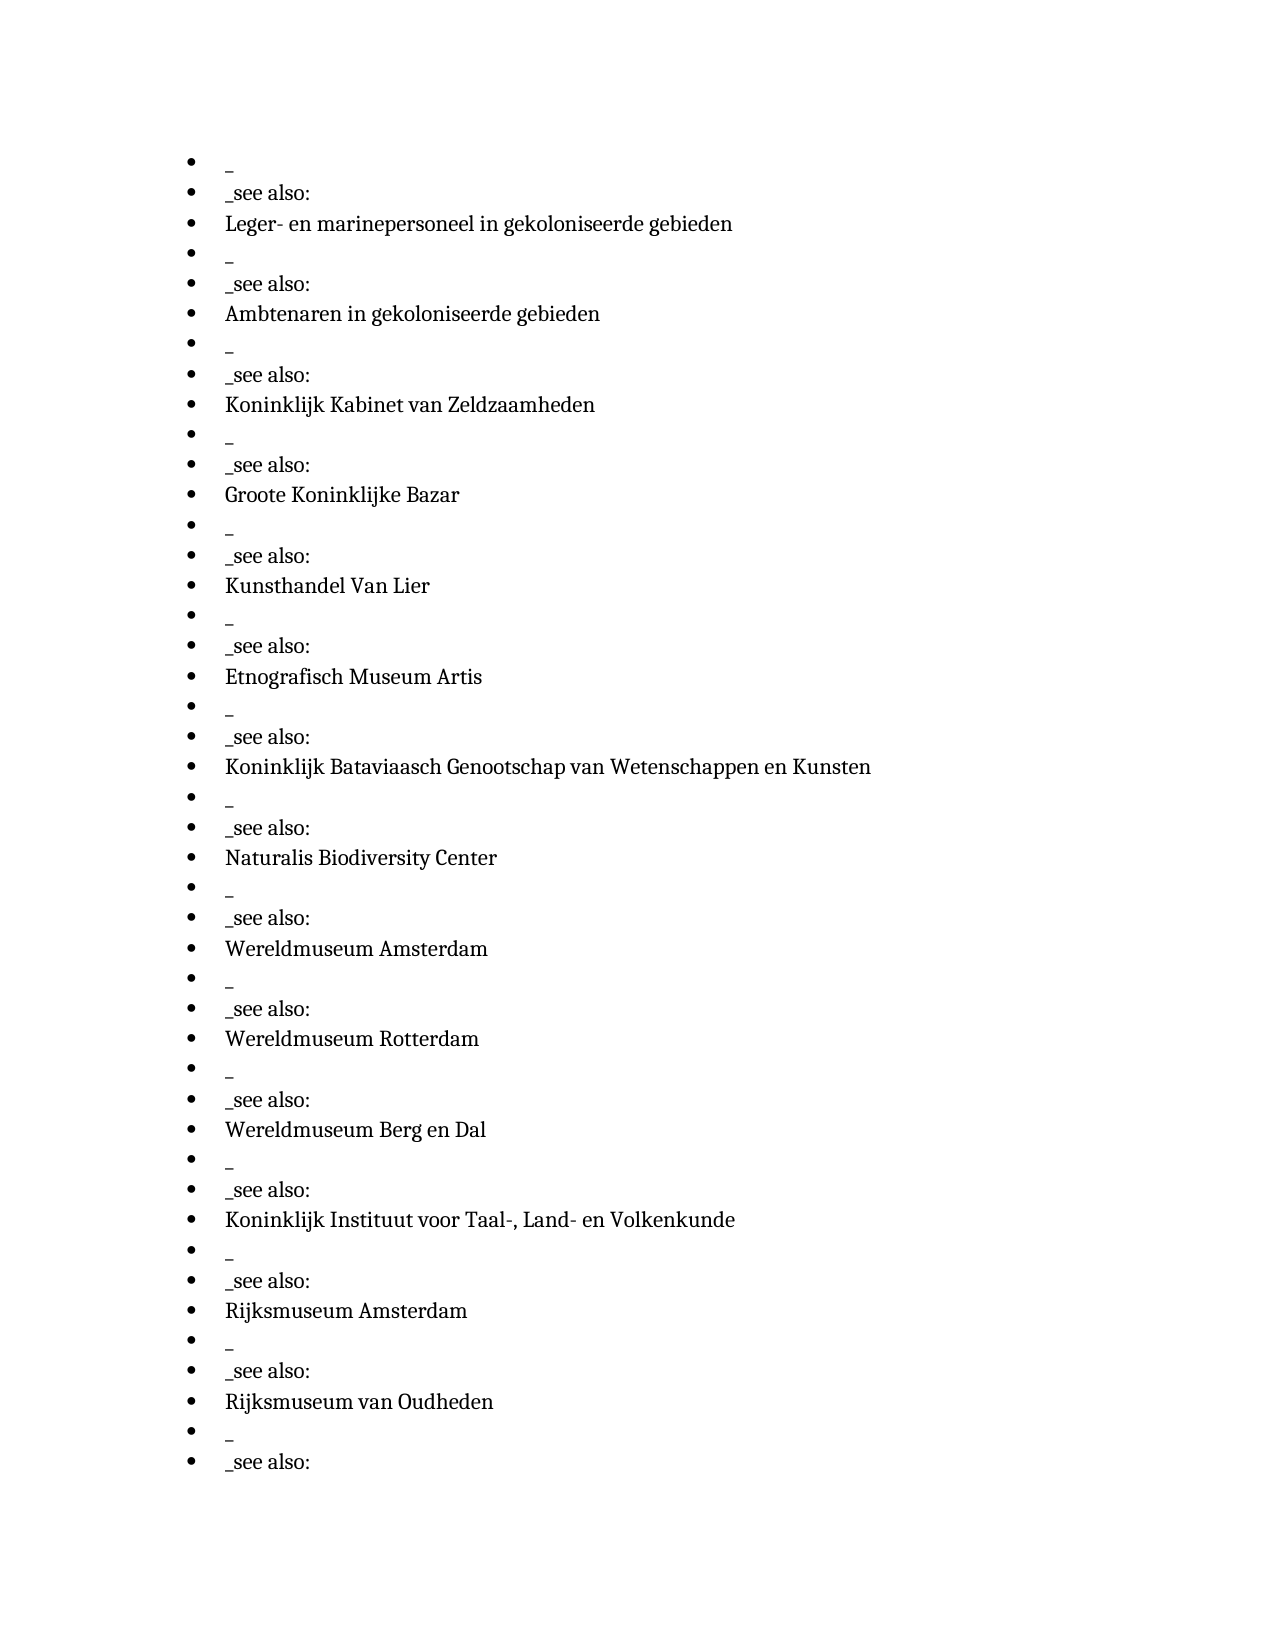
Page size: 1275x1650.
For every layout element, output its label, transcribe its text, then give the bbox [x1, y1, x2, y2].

list Naturalis Biodiversity Center [187, 845, 1087, 871]
list Koninklijk Bataviaasch Genootschap van Wetenschappen en Kunsten [187, 754, 1087, 781]
list _ [187, 1147, 1087, 1173]
list _ [187, 784, 1087, 811]
list Rijksmuseum van Oudheden [187, 1388, 1087, 1415]
list _see also: [187, 905, 1087, 932]
list _see also: [187, 1177, 1087, 1203]
list Groote Koninklijke Bazar [187, 482, 1087, 509]
list Wereldmuseum Berg en Dal [187, 1117, 1087, 1143]
list _see also: [187, 996, 1087, 1022]
list _ [187, 331, 1087, 358]
list _see also: [187, 1449, 1087, 1475]
list Rijksmuseum Amsterdam [187, 1298, 1087, 1324]
list _ [187, 603, 1087, 629]
list Leger- en marinepersoneel in gekoloniseerde gebieden [187, 210, 1087, 237]
list Koninklijk Instituut voor Taal-, Land- en Volkenkunde [187, 1207, 1087, 1234]
list _see also: [187, 543, 1087, 569]
list Wereldmuseum Rotterdam [187, 1026, 1087, 1052]
list _see also: [187, 361, 1087, 388]
list _see also: [187, 633, 1087, 660]
list _ [187, 150, 1087, 176]
list Ambtenaren in gekoloniseerde gebieden [187, 301, 1087, 327]
list _see also: [187, 271, 1087, 297]
list _see also: [187, 452, 1087, 478]
list Wereldmuseum Amsterdam [187, 935, 1087, 962]
list Kunsthandel Van Lier [187, 573, 1087, 599]
list _ [187, 512, 1087, 539]
list _see also: [187, 180, 1087, 207]
list _see also: [187, 1268, 1087, 1294]
list Etnografisch Museum Artis [187, 663, 1087, 690]
list _see also: [187, 1086, 1087, 1113]
list _ [187, 1237, 1087, 1264]
list _see also: [187, 814, 1087, 841]
list _ [187, 241, 1087, 267]
list _ [187, 875, 1087, 901]
list _ [187, 1419, 1087, 1445]
list _ [187, 422, 1087, 448]
list _see also: [187, 1358, 1087, 1385]
list _ [187, 1056, 1087, 1083]
list Koninklijk Kabinet van Zeldzaamheden [187, 392, 1087, 418]
list _ [187, 694, 1087, 720]
list _ [187, 966, 1087, 992]
list _see also: [187, 724, 1087, 750]
list _ [187, 1328, 1087, 1354]
